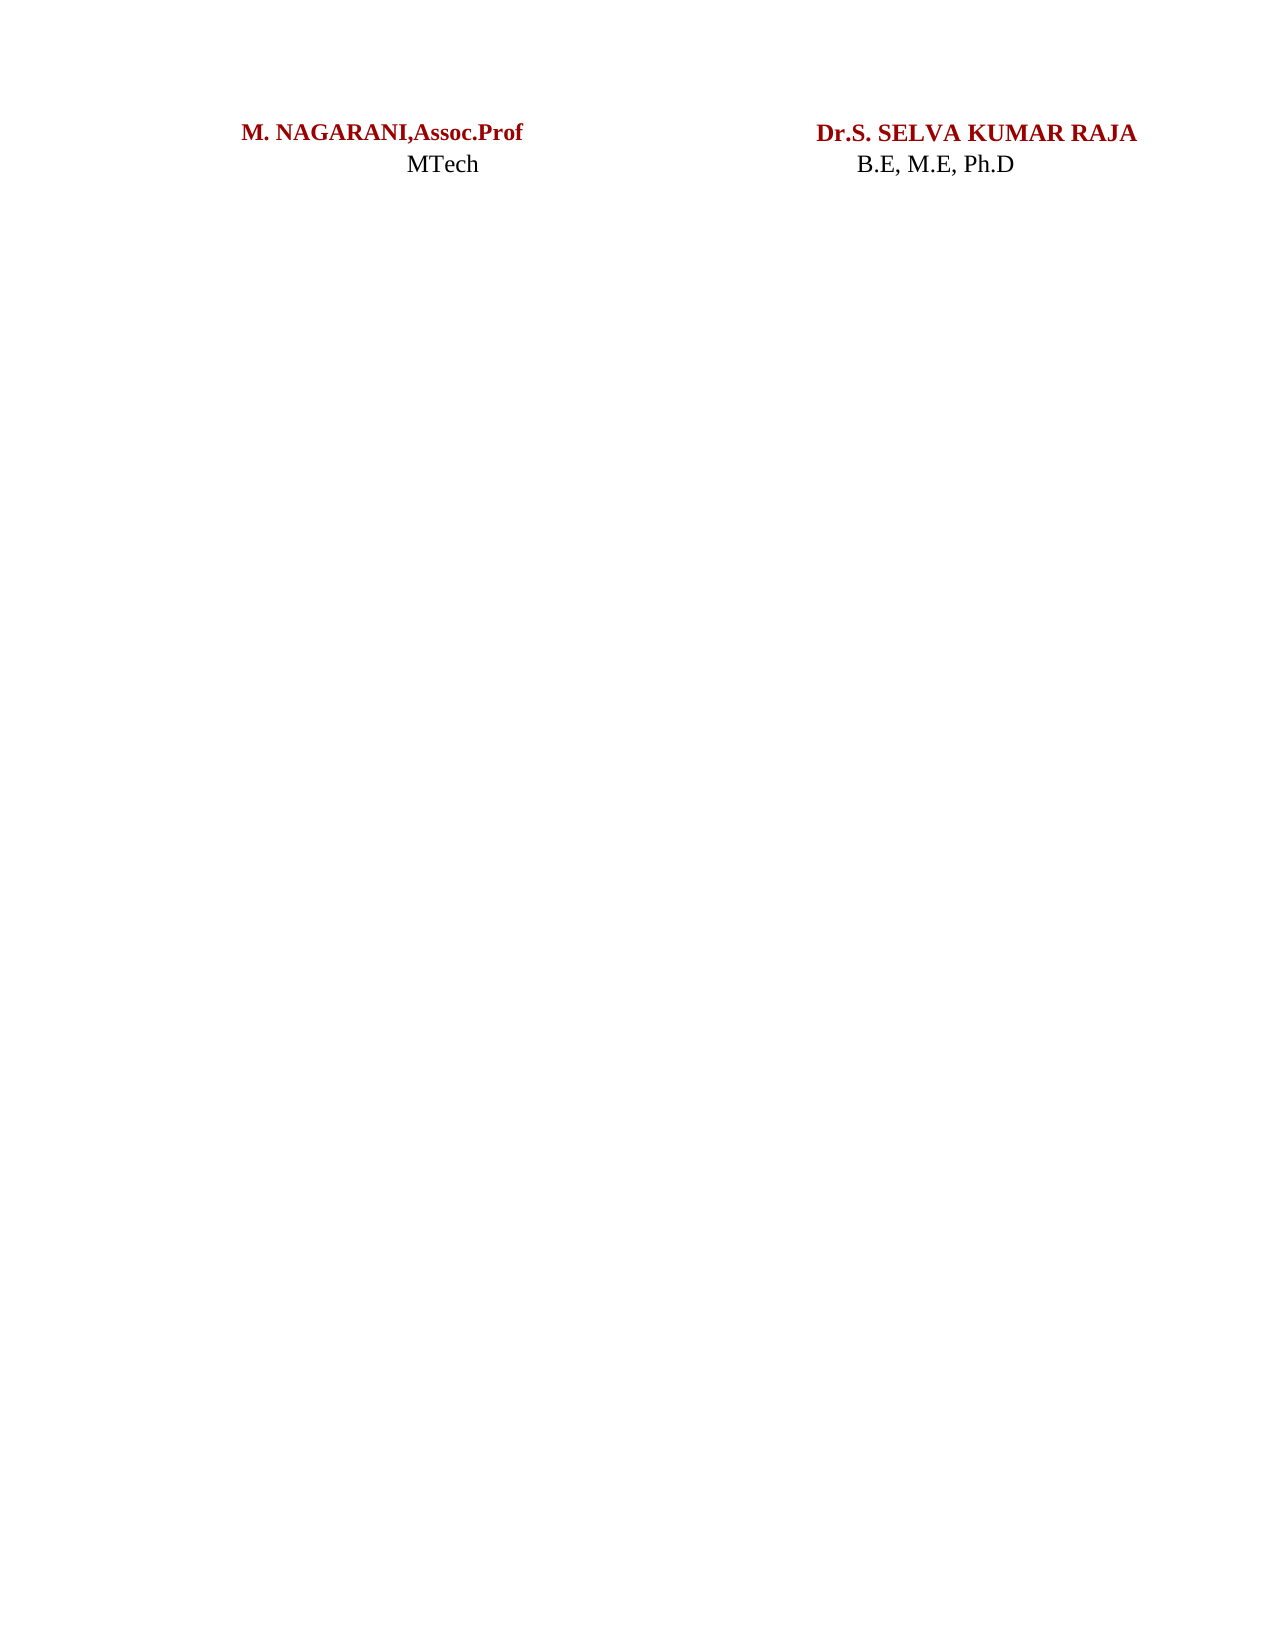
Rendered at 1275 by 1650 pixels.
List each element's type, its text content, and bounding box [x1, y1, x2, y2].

text MTech B.E, M.E, Ph.D [268, 149, 1078, 178]
text M. NAGARANI,Assoc.Prof [241, 118, 666, 146]
text Dr.S. SELVA KUMAR RAJA [741, 118, 1157, 147]
